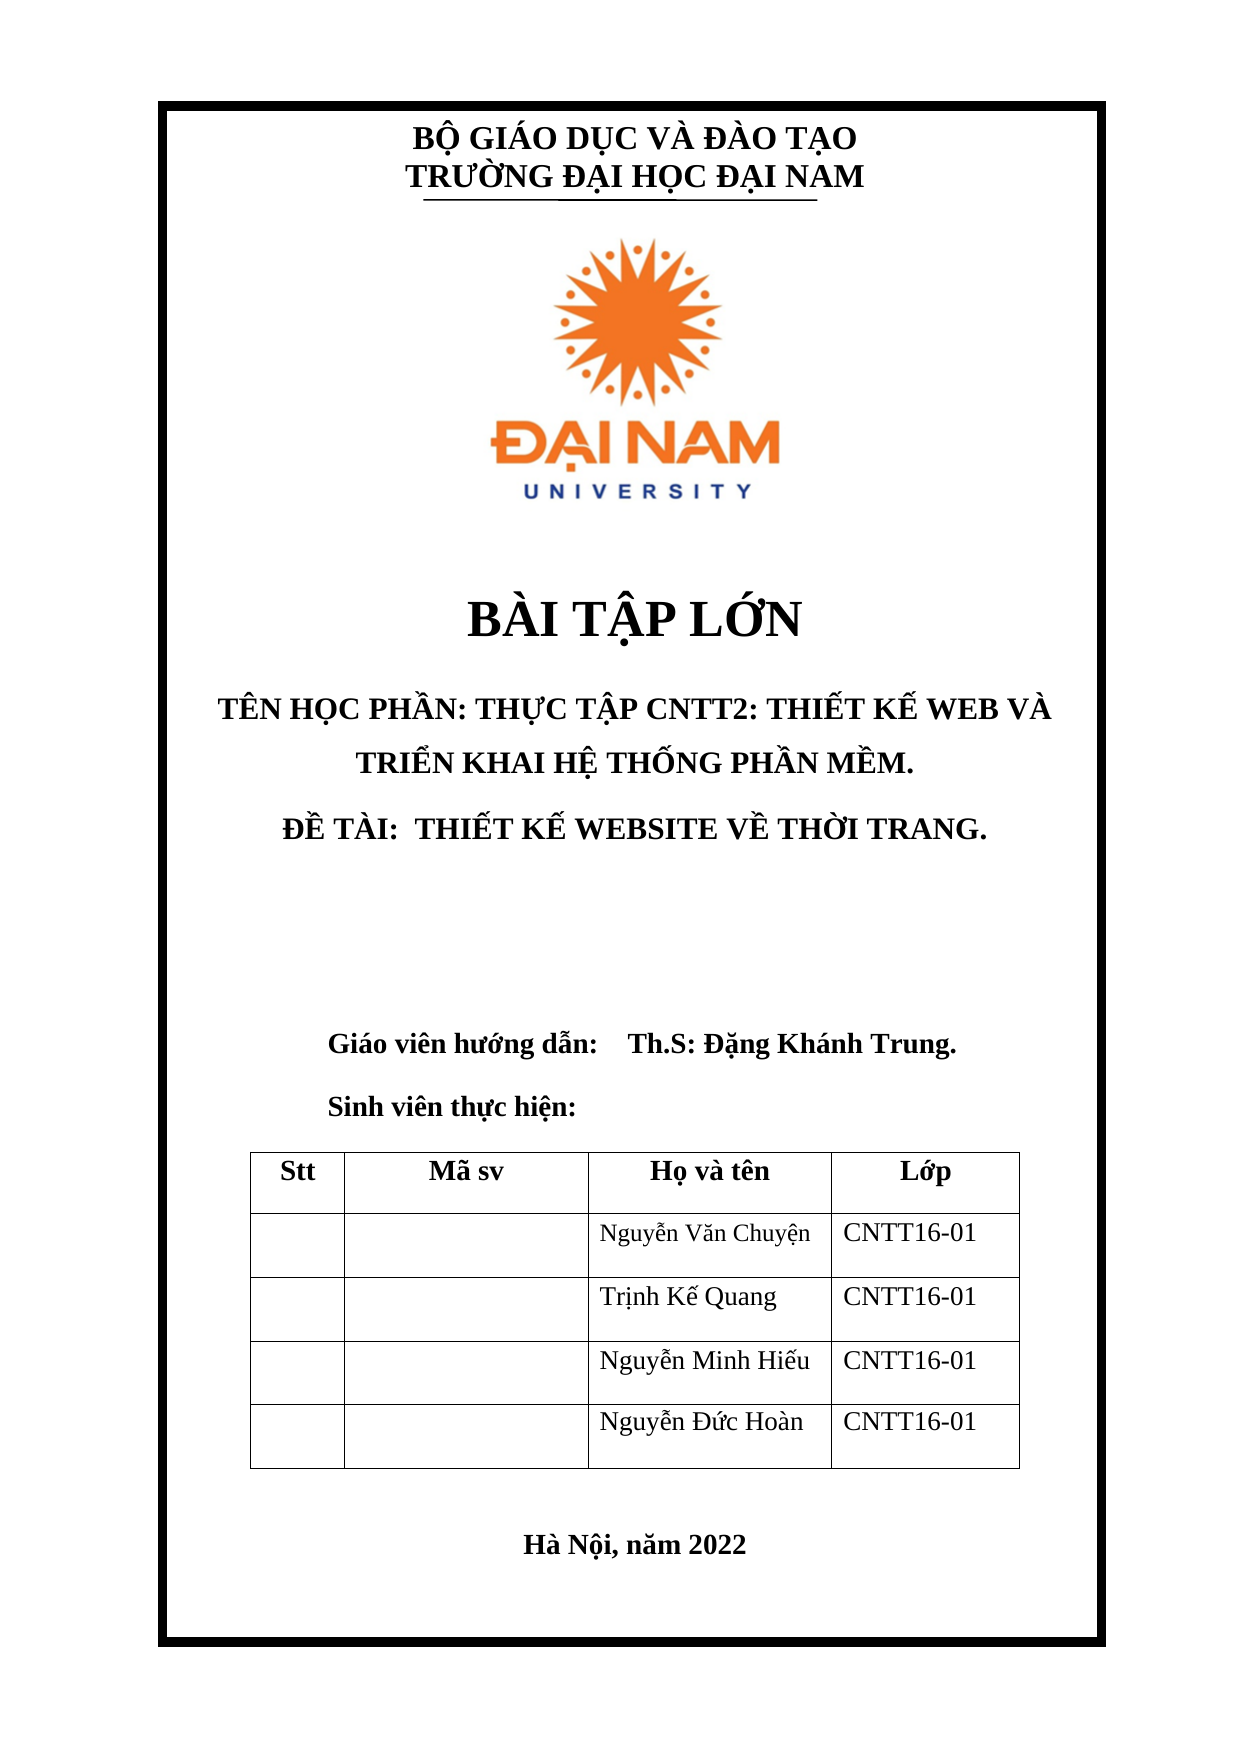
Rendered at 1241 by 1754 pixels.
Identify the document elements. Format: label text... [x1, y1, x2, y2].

table_cell CNTT16-01 [832, 1342, 1019, 1404]
text TÊN HỌC PHẦN: THỰC TẬP CNTT2: THIẾT KẾ WEB VÀ TRIỂN KHAI HỆ THỐNG PHẦN MỀM. [177, 690, 1092, 780]
table_cell Trịnh Kế Quang [589, 1278, 831, 1341]
table_cell [345, 1405, 588, 1468]
table_cell Nguyễn Văn Chuyện [589, 1214, 831, 1277]
table_cell [345, 1342, 588, 1404]
table_cell [345, 1278, 588, 1341]
text ĐỀ TÀI: THIẾT KẾ WEBSITE VỀ THỜI TRANG. [177, 810, 1092, 846]
table_header Họ và tên [589, 1153, 831, 1213]
table_cell Nguyễn Đức Hoàn [589, 1405, 831, 1468]
text BÀI TẬP LỚN [177, 588, 1092, 648]
text BỘ GIÁO DỤC VÀ ĐÀO TẠO [177, 118, 1092, 156]
table_header Mã sv [345, 1153, 588, 1213]
table_cell Nguyễn Minh Hiếu [589, 1342, 831, 1404]
text TRƯỜNG ĐẠI HỌC ĐẠI NAM [177, 156, 1092, 195]
table_cell [345, 1214, 588, 1277]
table_header Lớp [832, 1153, 1019, 1213]
text Hà Nội, năm 2022 [177, 1527, 1092, 1561]
text Giáo viên hướng dẫn: Th.S: Đặng Khánh Trung. [252, 1026, 1092, 1060]
text Sinh viên thực hiện: [252, 1089, 1092, 1122]
table_cell [251, 1214, 344, 1277]
table_cell CNTT16-01 [832, 1405, 1019, 1468]
table_cell CNTT16-01 [832, 1214, 1019, 1277]
table_cell [251, 1405, 344, 1468]
table_cell CNTT16-01 [832, 1278, 1019, 1341]
table_cell [251, 1278, 344, 1341]
picture [451, 194, 819, 561]
table_header Stt [251, 1153, 344, 1213]
table_cell [251, 1342, 344, 1404]
